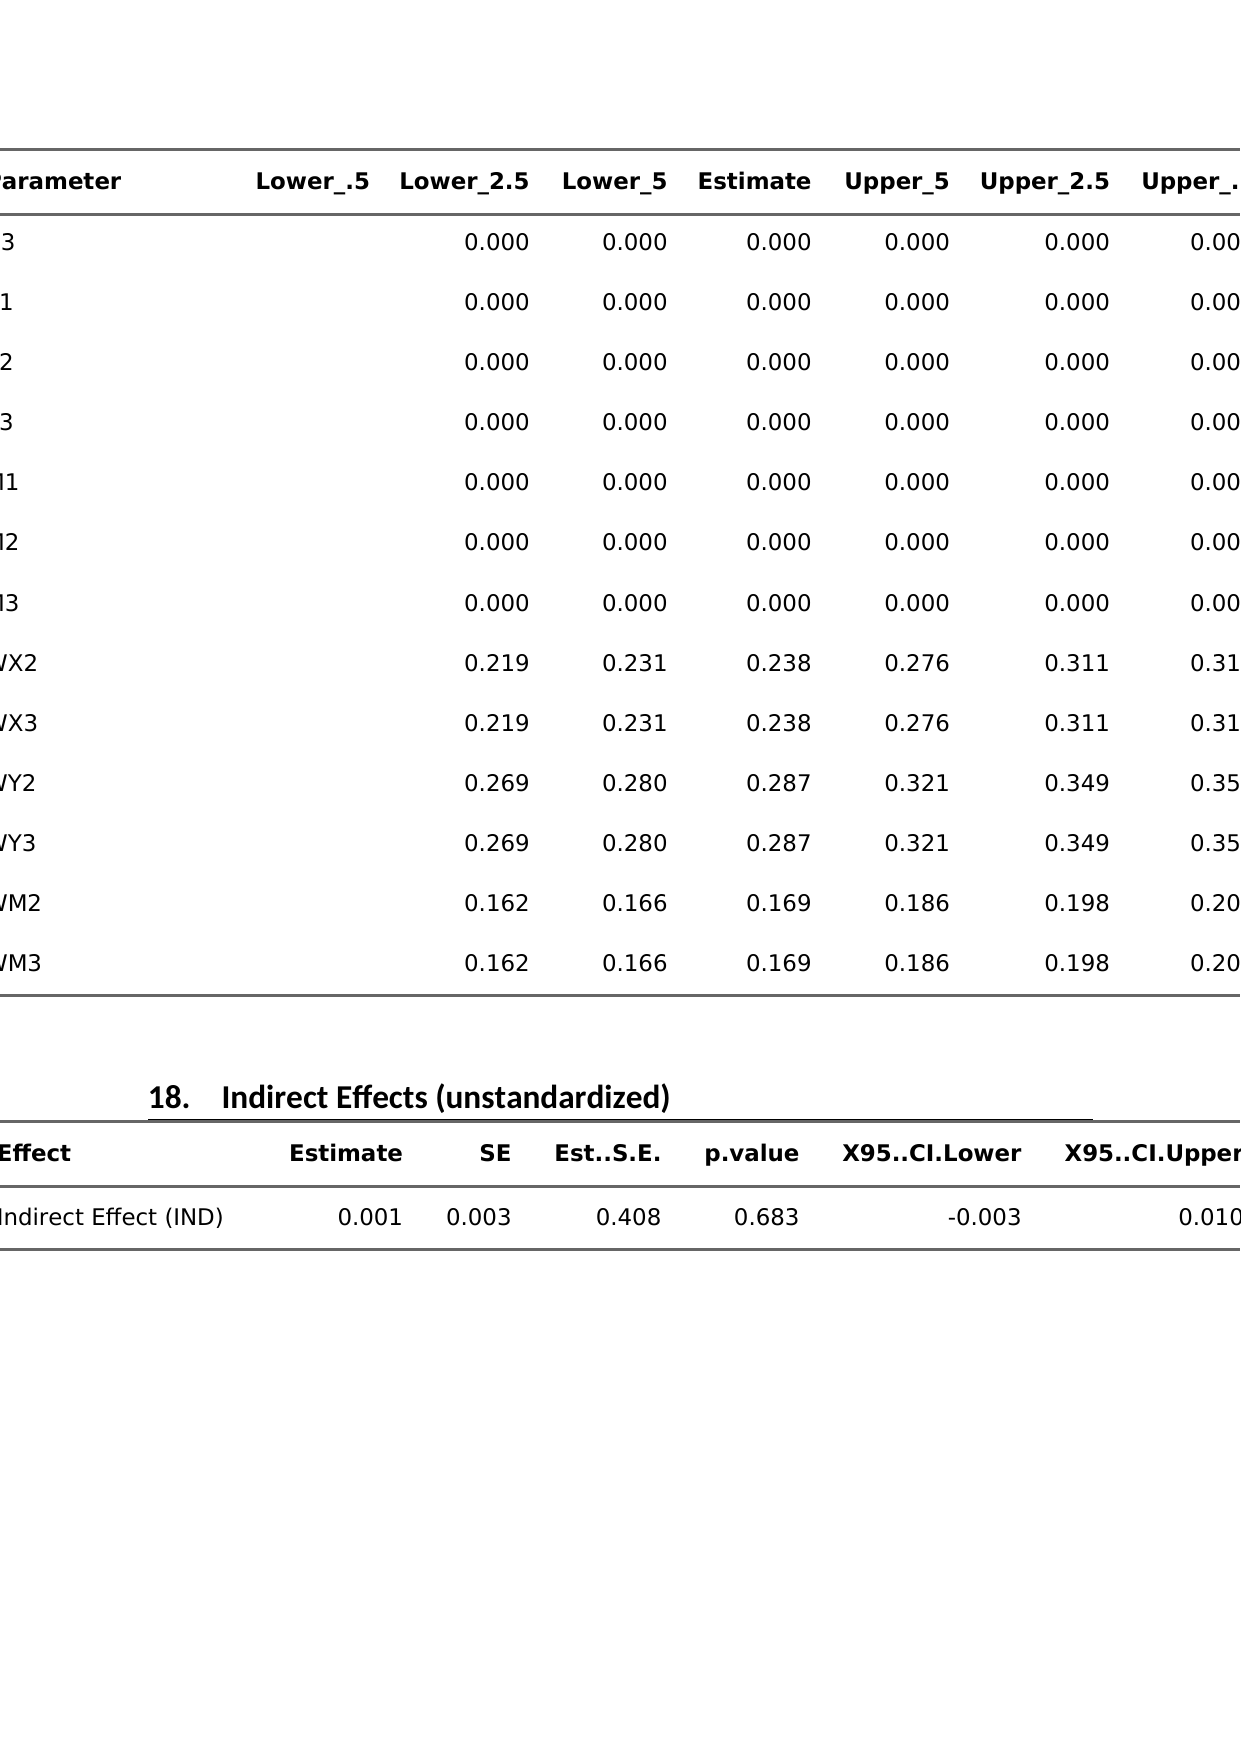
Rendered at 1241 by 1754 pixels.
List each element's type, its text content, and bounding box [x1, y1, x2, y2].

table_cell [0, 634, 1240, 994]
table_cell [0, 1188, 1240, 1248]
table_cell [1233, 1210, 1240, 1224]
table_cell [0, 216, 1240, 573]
subtitle Indirect Effects (unstandardized) [148, 1076, 1093, 1119]
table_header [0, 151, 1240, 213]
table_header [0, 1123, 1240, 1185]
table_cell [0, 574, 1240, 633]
